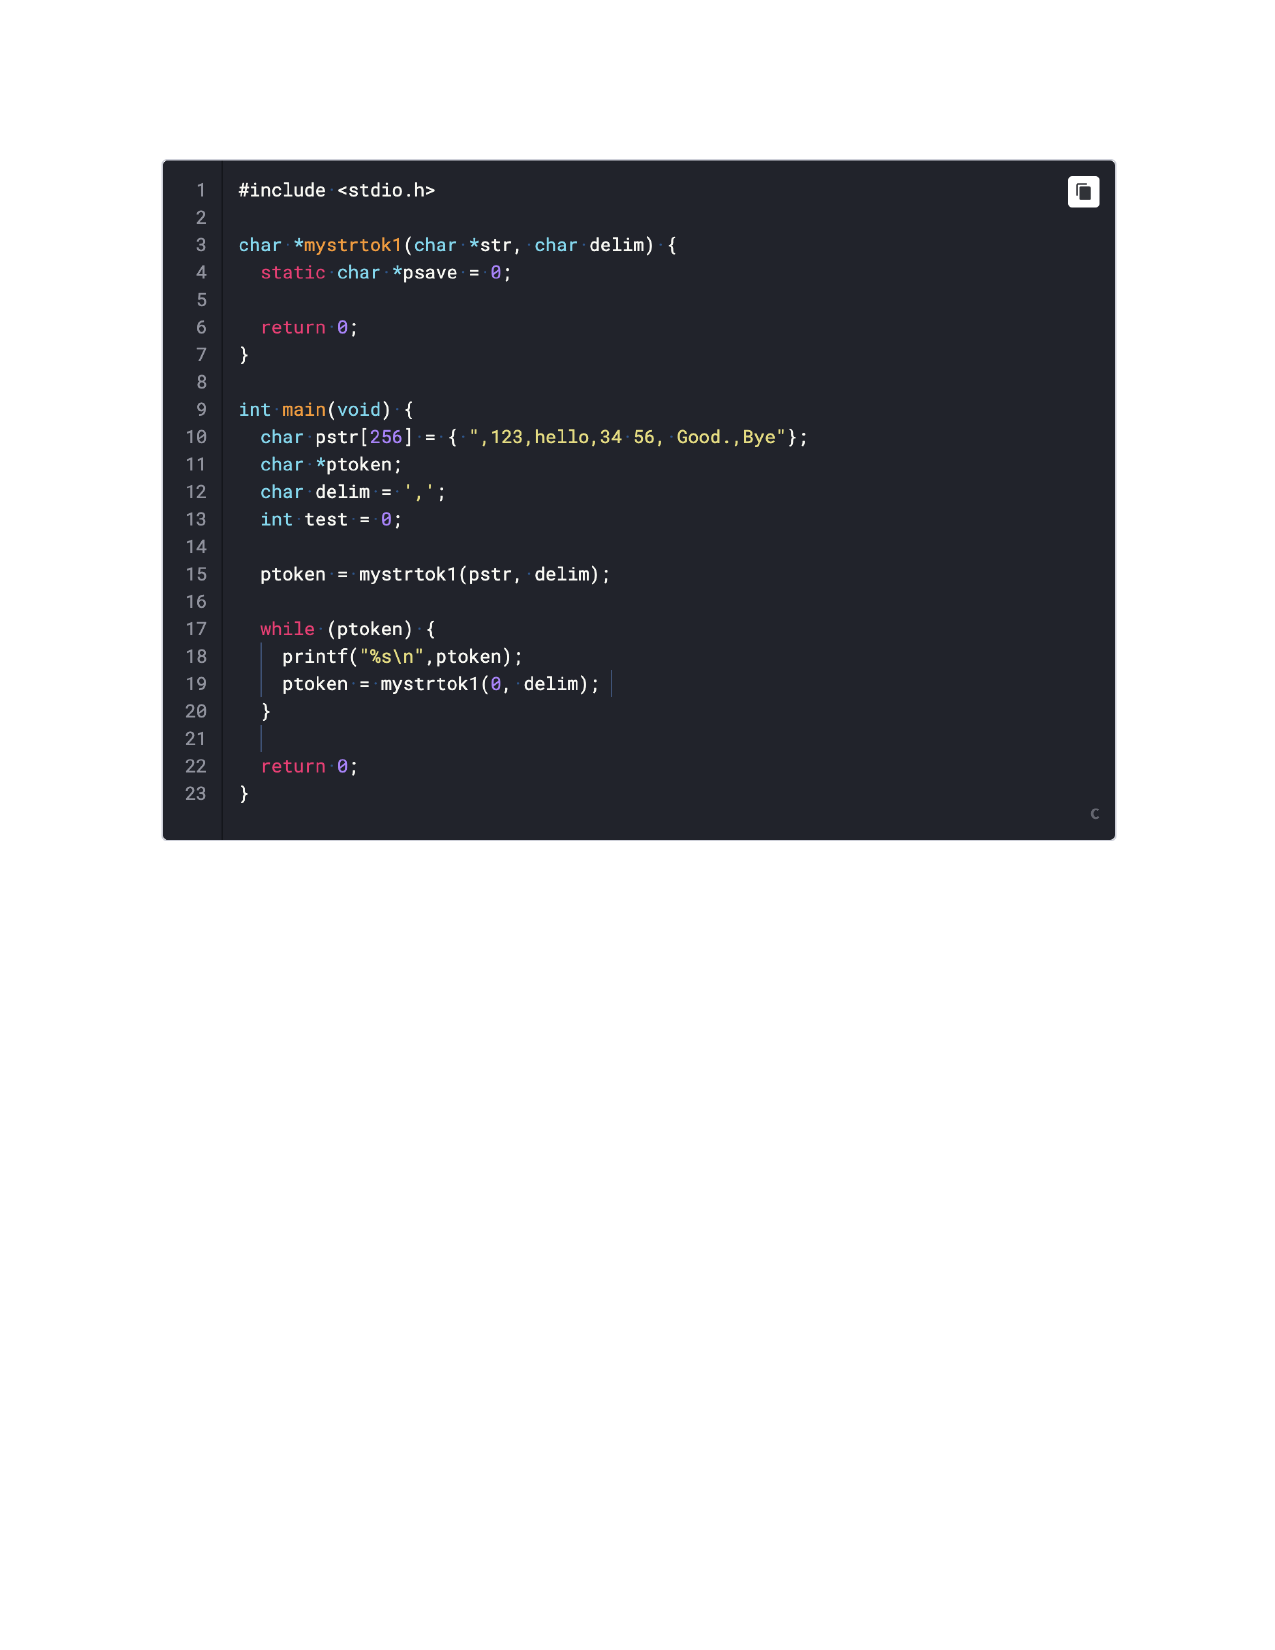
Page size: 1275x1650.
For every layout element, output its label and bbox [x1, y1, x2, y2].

picture [150, 150, 1125, 857]
